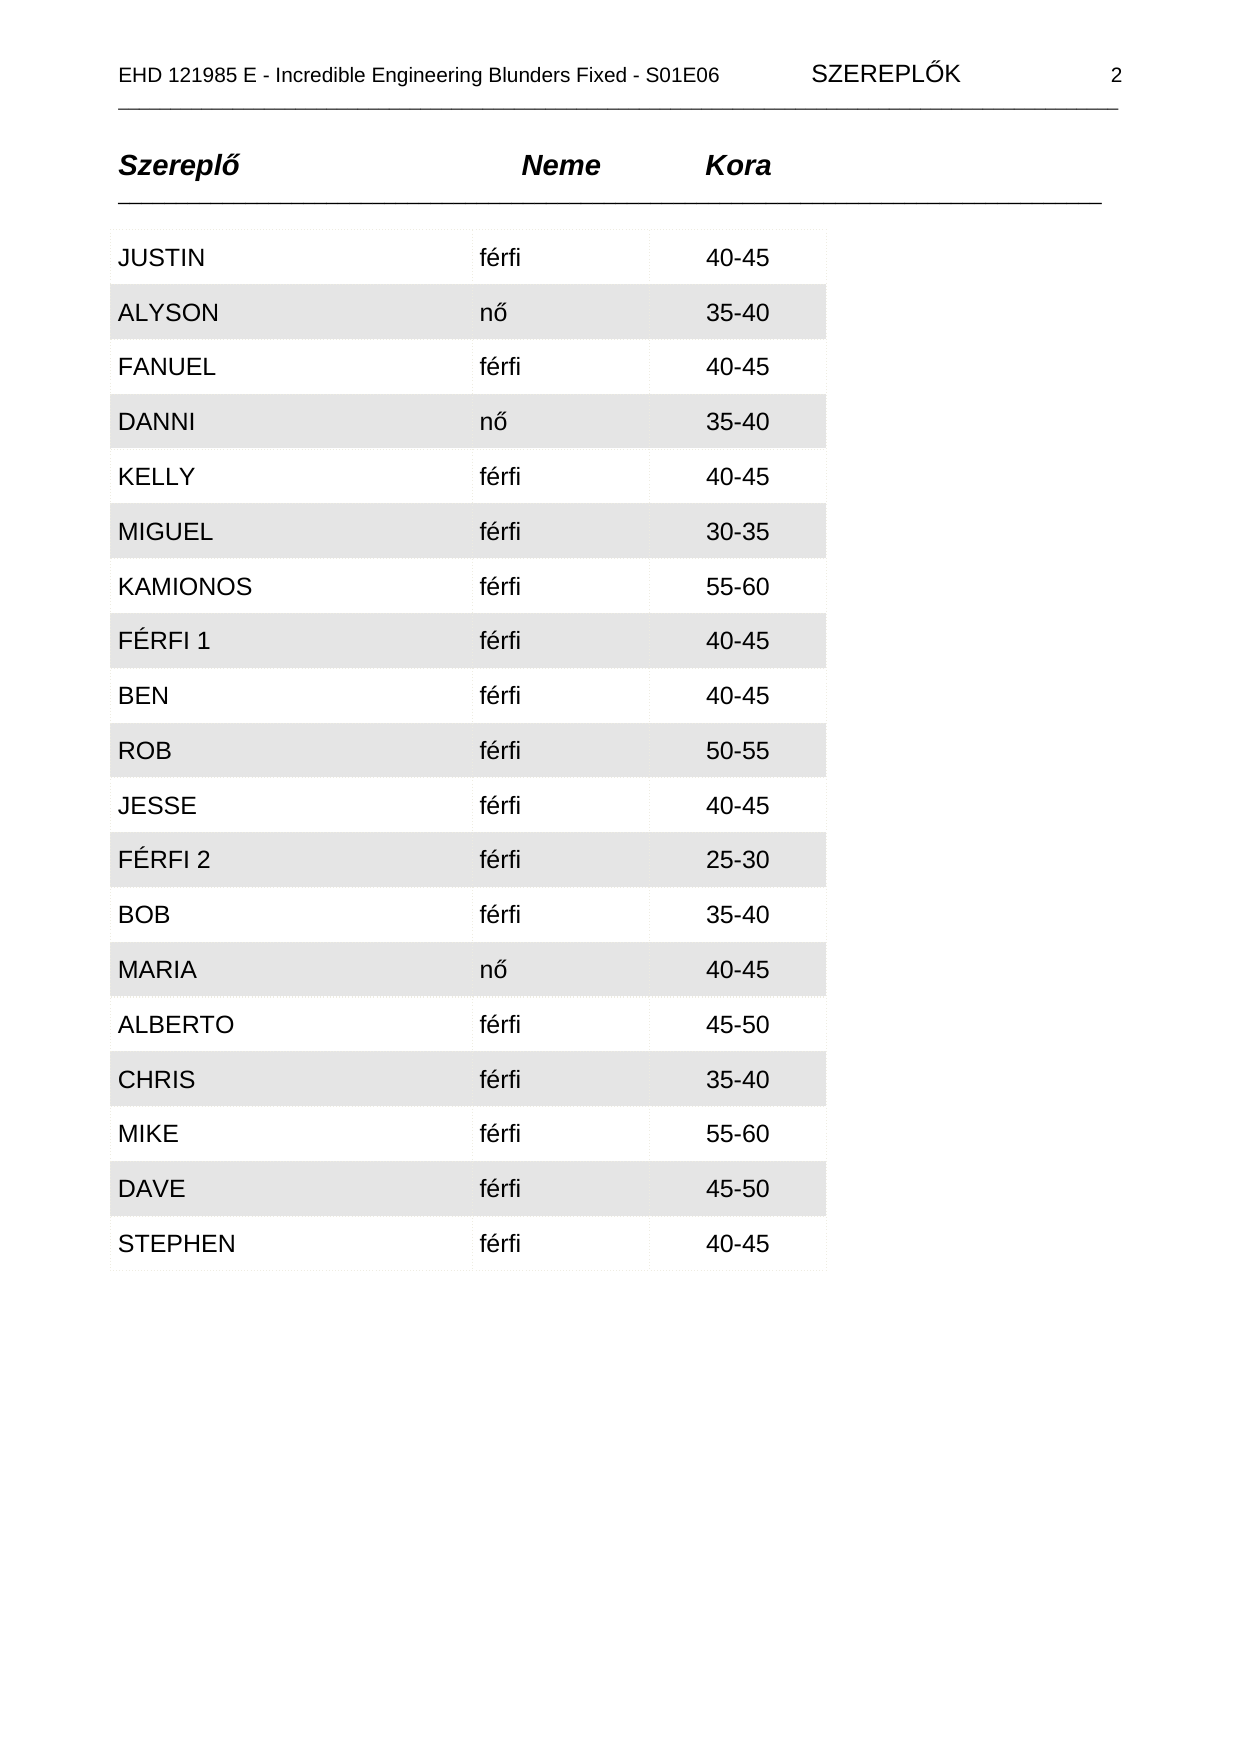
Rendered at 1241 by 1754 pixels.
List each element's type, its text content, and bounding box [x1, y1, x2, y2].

table_cell 45-50 [649, 996, 826, 1051]
table_cell Maria [110, 942, 472, 996]
text _____________________________________________________________________________________ [118, 181, 1122, 205]
table_cell férfi [472, 723, 649, 777]
table_cell 35-40 [649, 1051, 826, 1106]
table_cell Ben [110, 668, 472, 722]
table_cell Alyson [110, 284, 472, 339]
table_cell 35-40 [649, 394, 826, 448]
table_cell Rob [110, 723, 472, 777]
table_cell férfi [472, 1106, 649, 1161]
table_cell 55-60 [649, 558, 826, 613]
table_cell 35-40 [649, 284, 826, 339]
table_cell férfi [472, 1216, 649, 1270]
text Szereplő Neme Kora [118, 148, 1122, 181]
table_cell 40-45 [649, 339, 826, 394]
table_cell 50-55 [649, 723, 826, 777]
table_cell férfi [472, 777, 649, 832]
table_cell Férfi 1 [110, 613, 472, 668]
table_cell Miguel [110, 503, 472, 558]
table_cell 40-45 [649, 1216, 826, 1270]
table_cell férfi [472, 887, 649, 942]
table_cell 25-30 [649, 832, 826, 887]
table_cell Dave [110, 1161, 472, 1216]
table_header férfi [472, 229, 649, 284]
table_header Justin [110, 229, 472, 284]
table_cell Férfi 2 [110, 832, 472, 887]
table_cell Fanuel [110, 339, 472, 394]
table_cell férfi [472, 339, 649, 394]
table_header 40-45 [649, 229, 826, 284]
table_cell férfi [472, 996, 649, 1051]
table_cell 35-40 [649, 887, 826, 942]
table_cell 40-45 [649, 777, 826, 832]
table_cell férfi [472, 832, 649, 887]
table_cell 40-45 [649, 613, 826, 668]
table_cell Kamionos [110, 558, 472, 613]
table_cell Bob [110, 887, 472, 942]
table_cell férfi [472, 1161, 649, 1216]
table_cell nő [472, 284, 649, 339]
table_cell férfi [472, 558, 649, 613]
table_cell férfi [472, 1051, 649, 1106]
table_cell férfi [472, 668, 649, 722]
table_cell Danni [110, 394, 472, 448]
table_cell 45-50 [649, 1161, 826, 1216]
table_cell 40-45 [649, 942, 826, 996]
table_cell Kelly [110, 449, 472, 503]
table_cell férfi [472, 503, 649, 558]
table_cell 55-60 [649, 1106, 826, 1161]
table_cell Chris [110, 1051, 472, 1106]
table_cell Jesse [110, 777, 472, 832]
table_cell Mike [110, 1106, 472, 1161]
table_cell 40-45 [649, 668, 826, 722]
table_cell Alberto [110, 996, 472, 1051]
table_cell nő [472, 394, 649, 448]
table_cell 40-45 [649, 449, 826, 503]
table_cell férfi [472, 613, 649, 668]
table_cell férfi [472, 449, 649, 503]
table_cell 30-35 [649, 503, 826, 558]
table_cell nő [472, 942, 649, 996]
table_cell Stephen [110, 1216, 472, 1270]
